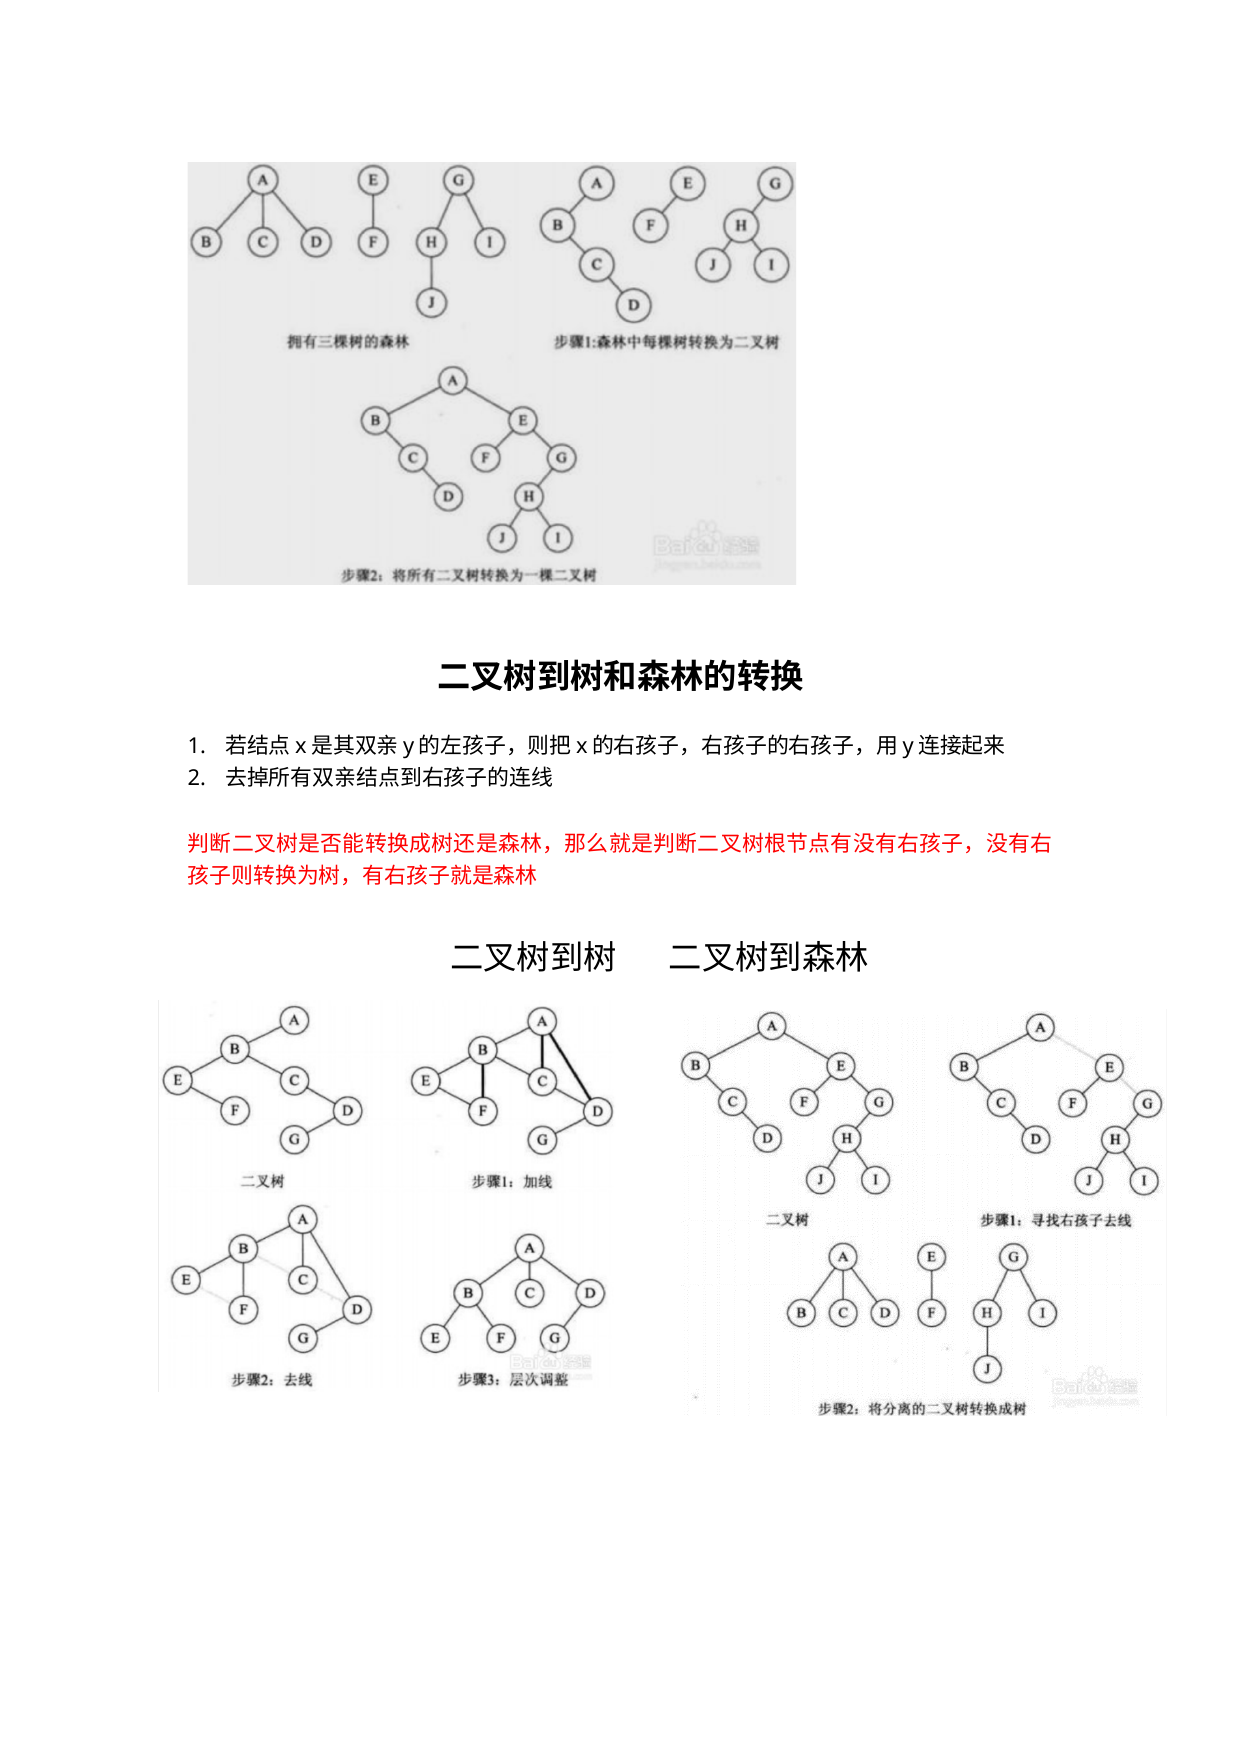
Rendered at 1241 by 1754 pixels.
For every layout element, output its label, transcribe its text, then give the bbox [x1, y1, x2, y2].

text 判断二叉树是否能转换成树还是森林，那么就是判断二叉树根节点有没有右孩子，没有右孩子则转换为树，有右孩子就是森林 [187, 825, 1053, 890]
list 若结点x是其双亲y的左孩子，则把x的右孩子，右孩子的右孩子，用y连接起来 [187, 728, 1053, 760]
picture [187, 162, 797, 585]
picture [678, 1009, 1167, 1416]
subtitle 二叉树到树和森林的转换 [187, 642, 1053, 707]
list 去掉所有双亲结点到右孩子的连线 [187, 760, 1053, 793]
picture [158, 1000, 619, 1392]
text 二叉树到树 二叉树到森林 [187, 923, 1053, 988]
